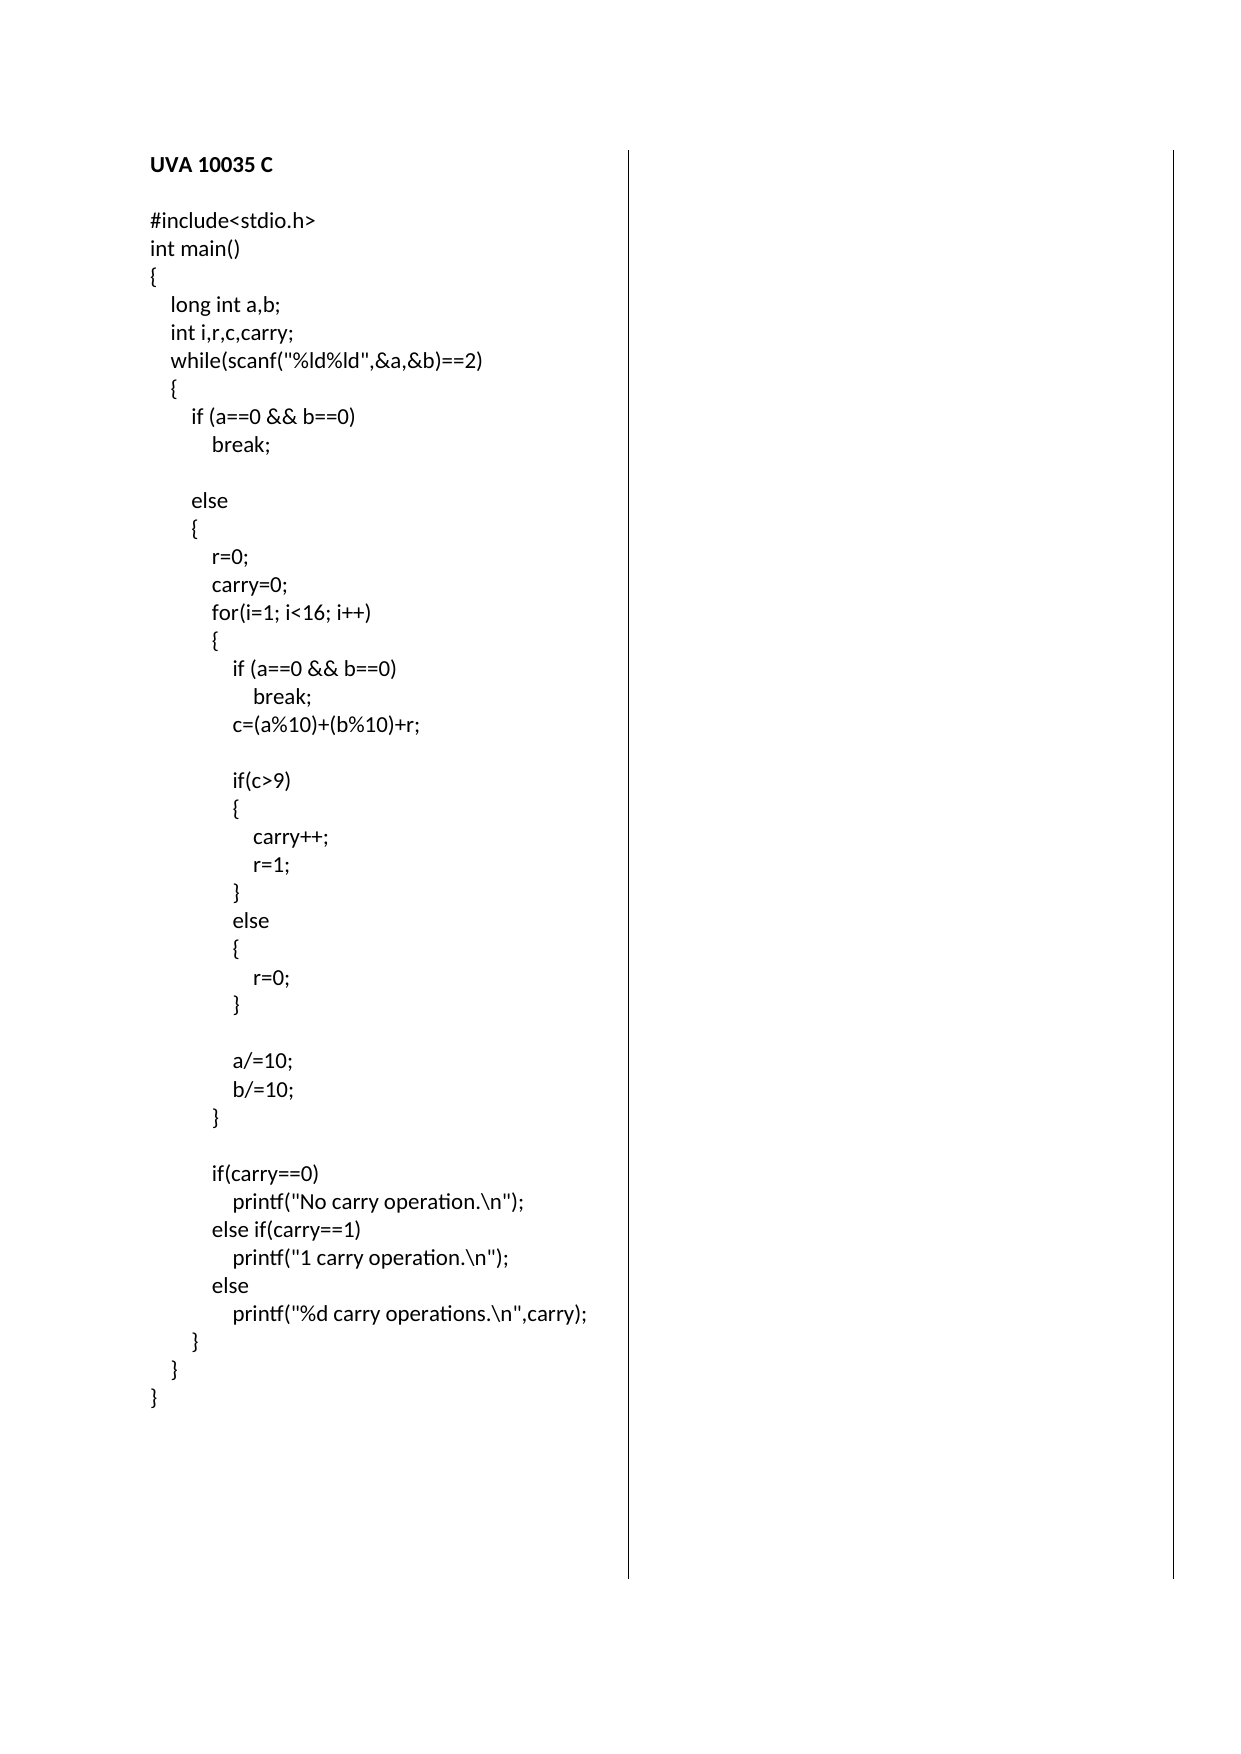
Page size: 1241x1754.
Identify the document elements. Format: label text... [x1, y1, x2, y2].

text int i,r,c,carry; [150, 318, 620, 346]
text UVA 10035 C [150, 150, 620, 178]
text } [150, 1383, 620, 1411]
text c=(a%10)+(b%10)+r; [150, 710, 620, 738]
text else [150, 486, 620, 514]
text break; [150, 430, 620, 458]
text { [150, 262, 620, 290]
text if (a==0 && b==0) [150, 402, 620, 430]
text b/=10; [150, 1075, 620, 1103]
text } [150, 1103, 620, 1131]
text } [150, 1355, 620, 1383]
text #include<stdio.h> [150, 206, 620, 234]
text } [150, 991, 620, 1019]
text } [150, 878, 620, 907]
text r=1; [150, 851, 620, 878]
text else if(carry==1) [150, 1215, 620, 1243]
text if(c>9) [150, 766, 620, 794]
text } [150, 1327, 620, 1355]
text break; [150, 682, 620, 710]
text { [150, 374, 620, 402]
text printf("1 carry operation.\n"); [150, 1243, 620, 1271]
text r=0; [150, 963, 620, 991]
text if(carry==0) [150, 1159, 620, 1187]
text a/=10; [150, 1047, 620, 1075]
text long int a,b; [150, 290, 620, 318]
text { [150, 794, 620, 822]
text carry++; [150, 822, 620, 851]
text { [150, 626, 620, 654]
text carry=0; [150, 570, 620, 598]
text r=0; [150, 542, 620, 570]
text printf("%d carry operations.\n",carry); [150, 1299, 620, 1327]
text else [150, 1271, 620, 1299]
text printf("No carry operation.\n"); [150, 1187, 620, 1215]
text int main() [150, 234, 620, 262]
text if (a==0 && b==0) [150, 654, 620, 682]
text else [150, 907, 620, 934]
text { [150, 514, 620, 542]
text { [150, 934, 620, 963]
text while(scanf("%ld%ld",&a,&b)==2) [150, 346, 620, 374]
text for(i=1; i<16; i++) [150, 598, 620, 626]
